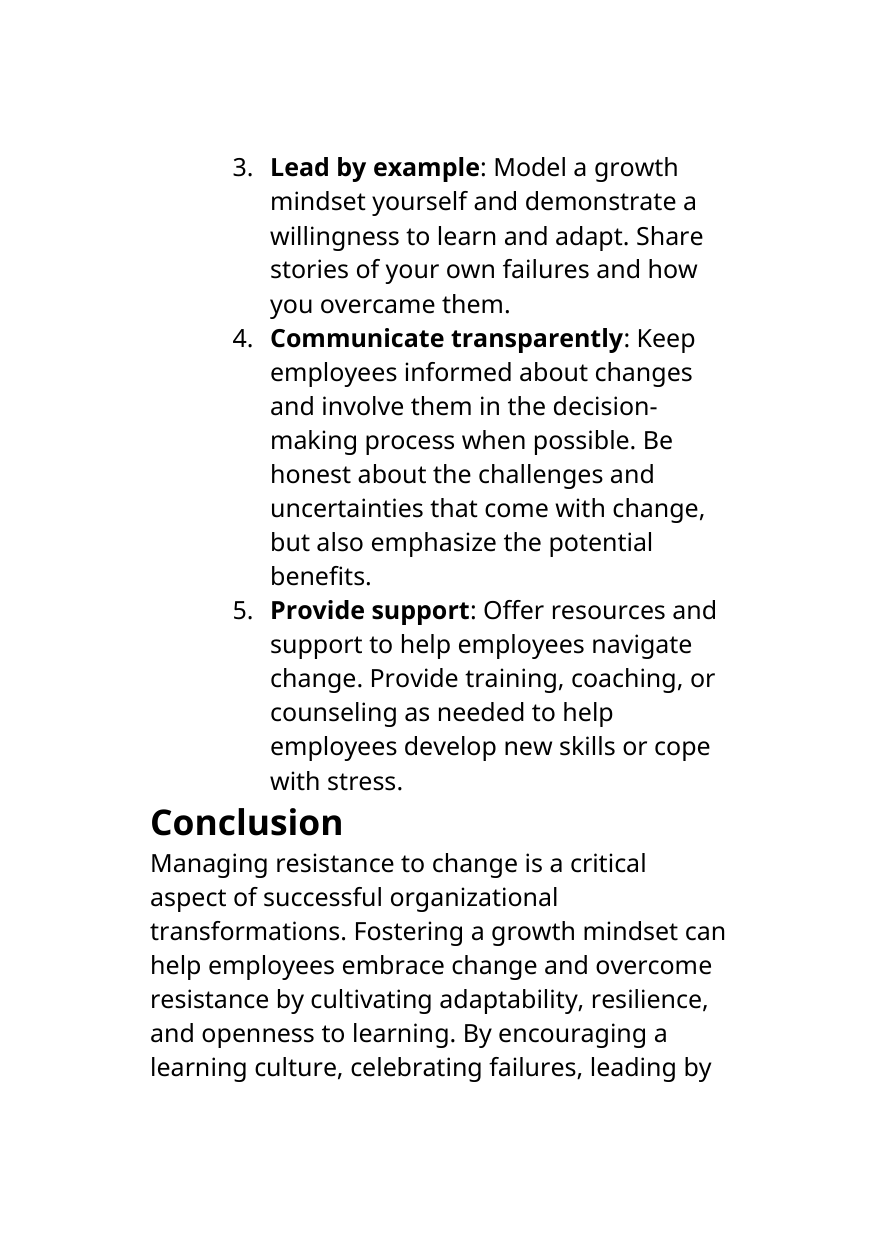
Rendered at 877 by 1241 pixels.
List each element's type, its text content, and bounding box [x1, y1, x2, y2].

list Provide support: Offer resources and support to help employees navigate change. Provide training, coaching, or counseling as needed to help employees develop new skills or cope with stress. [232, 593, 727, 797]
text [150, 845, 727, 1084]
list Communicate transparently: Keep employees informed about changes and involve them in the decision-making process when possible. Be honest about the challenges and uncertainties that come with change, but also emphasize the potential benefits. [232, 320, 727, 593]
list Lead by example: Model a growth mindset yourself and demonstrate a willingness to learn and adapt. Share stories of your own failures and how you overcame them. [232, 150, 727, 320]
subtitle Conclusion [150, 797, 727, 845]
